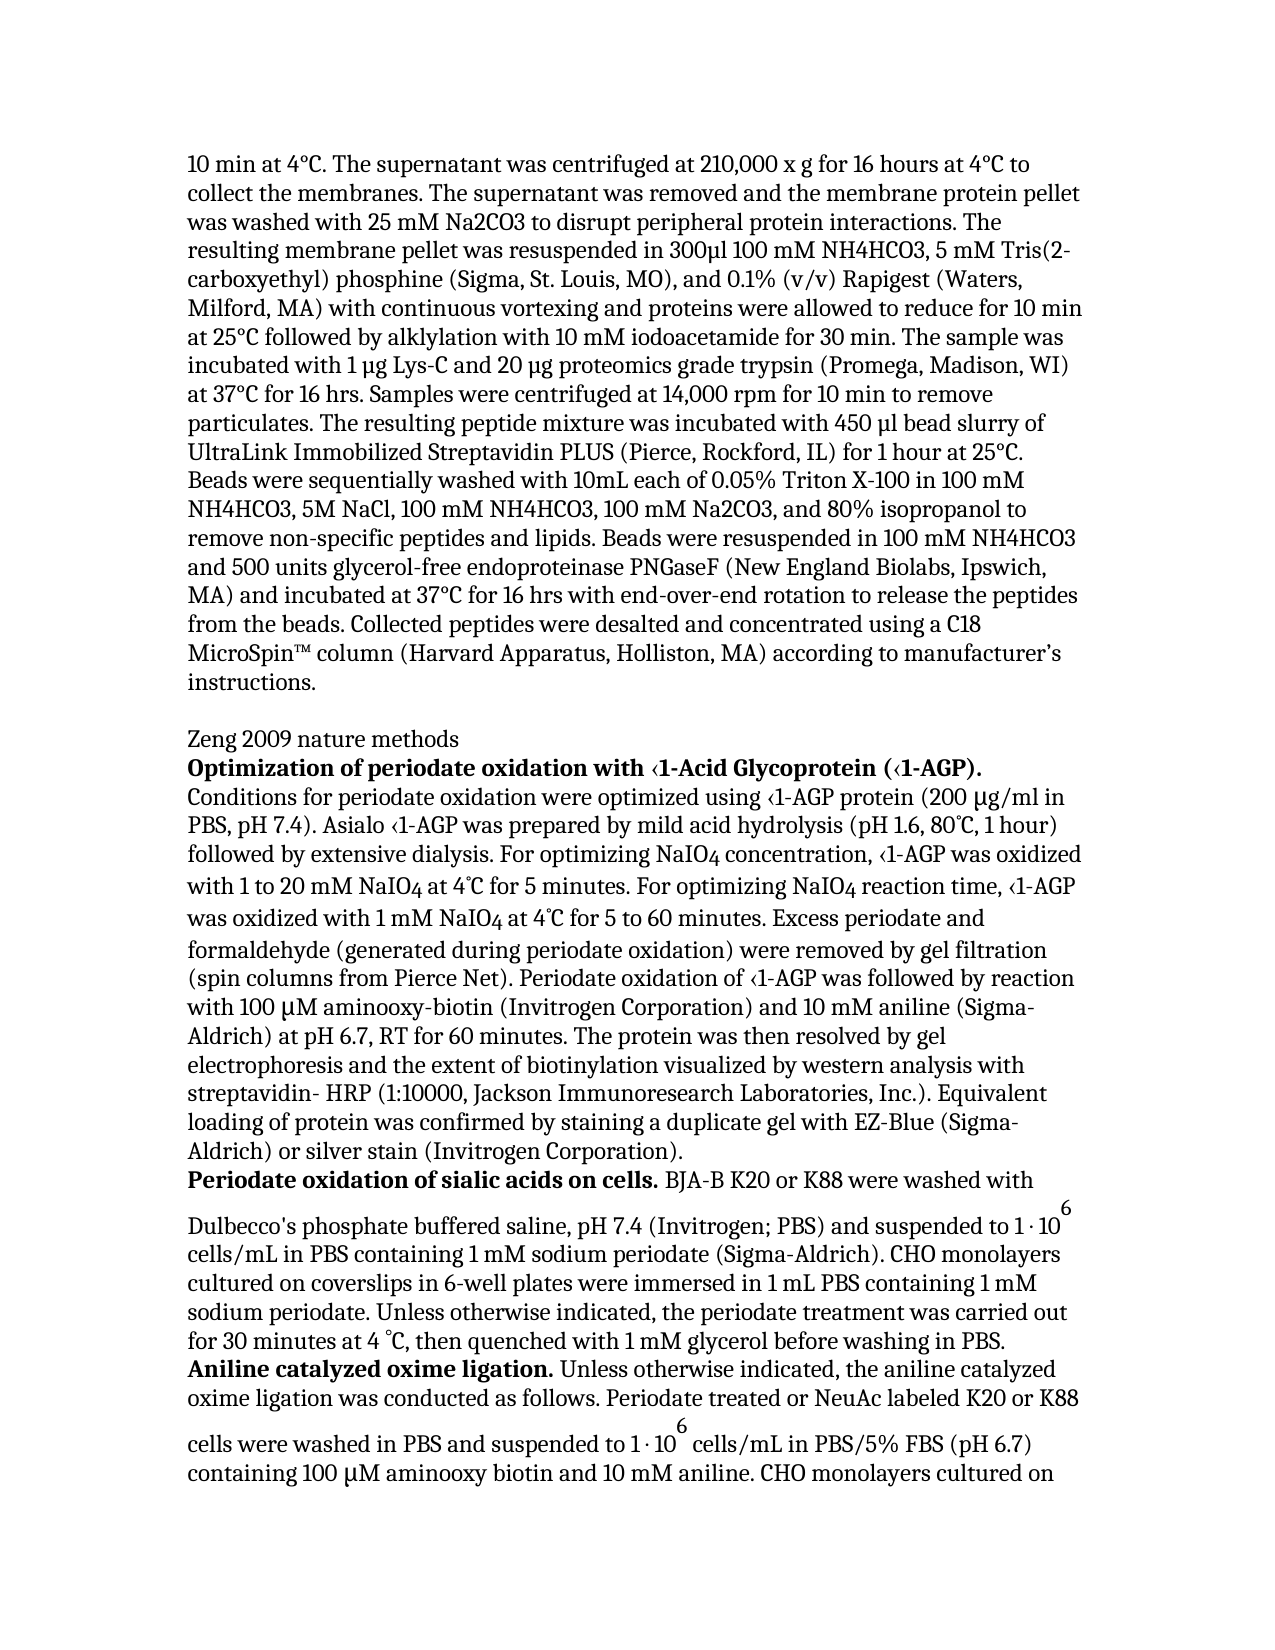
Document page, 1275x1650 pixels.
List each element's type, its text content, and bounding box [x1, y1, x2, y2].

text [187, 1355, 1087, 1488]
text Periodate oxidation of sialic acids on cells. BJA-B K20 or K88 were washed with Dulbecco's phosphate buffered saline, pH 7.4 (Invitrogen; PBS) and suspended to 1106 cells/mL in PBS containing 1 mM sodium periodate (Sigma-Aldrich). CHO monolayers cultured on coverslips in 6-well plates were immersed in 1 mL PBS containing 1 mM sodium periodate. Unless otherwise indicated, the periodate treatment was carried out for 30 minutes at 4 C, then quenched with 1 mM glycerol before washing in PBS. [187, 1166, 1087, 1355]
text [187, 150, 1087, 696]
text Zeng 2009 nature methods [187, 725, 1087, 754]
text Optimization of periodate oxidation with 1-Acid Glycoprotein (1-AGP). Conditions for periodate oxidation were optimized using 1-AGP protein (200 μg/ml in PBS, pH 7.4). Asialo 1-AGP was prepared by mild acid hydrolysis (pH 1.6, 80 ̊C, 1 hour) followed by extensive dialysis. For optimizing NaIO4 concentration, 1-AGP was oxidized with 1 to 20 mM NaIO4 at 4 ̊C for 5 minutes. For optimizing NaIO4 reaction time, 1-AGP was oxidized with 1 mM NaIO4 at 4 ̊C for 5 to 60 minutes. Excess periodate and formaldehyde (generated during periodate oxidation) were removed by gel filtration (spin columns from Pierce Net). Periodate oxidation of 1-AGP was followed by reaction with 100 μM aminooxy-biotin (Invitrogen Corporation) and 10 mM aniline (Sigma-Aldrich) at pH 6.7, RT for 60 minutes. The protein was then resolved by gel electrophoresis and the extent of biotinylation visualized by western analysis with streptavidin- HRP (1:10000, Jackson Immunoresearch Laboratories, Inc.). Equivalent loading of protein was confirmed by staining a duplicate gel with EZ-Blue (Sigma-Aldrich) or silver stain (Invitrogen Corporation). [187, 754, 1087, 1166]
